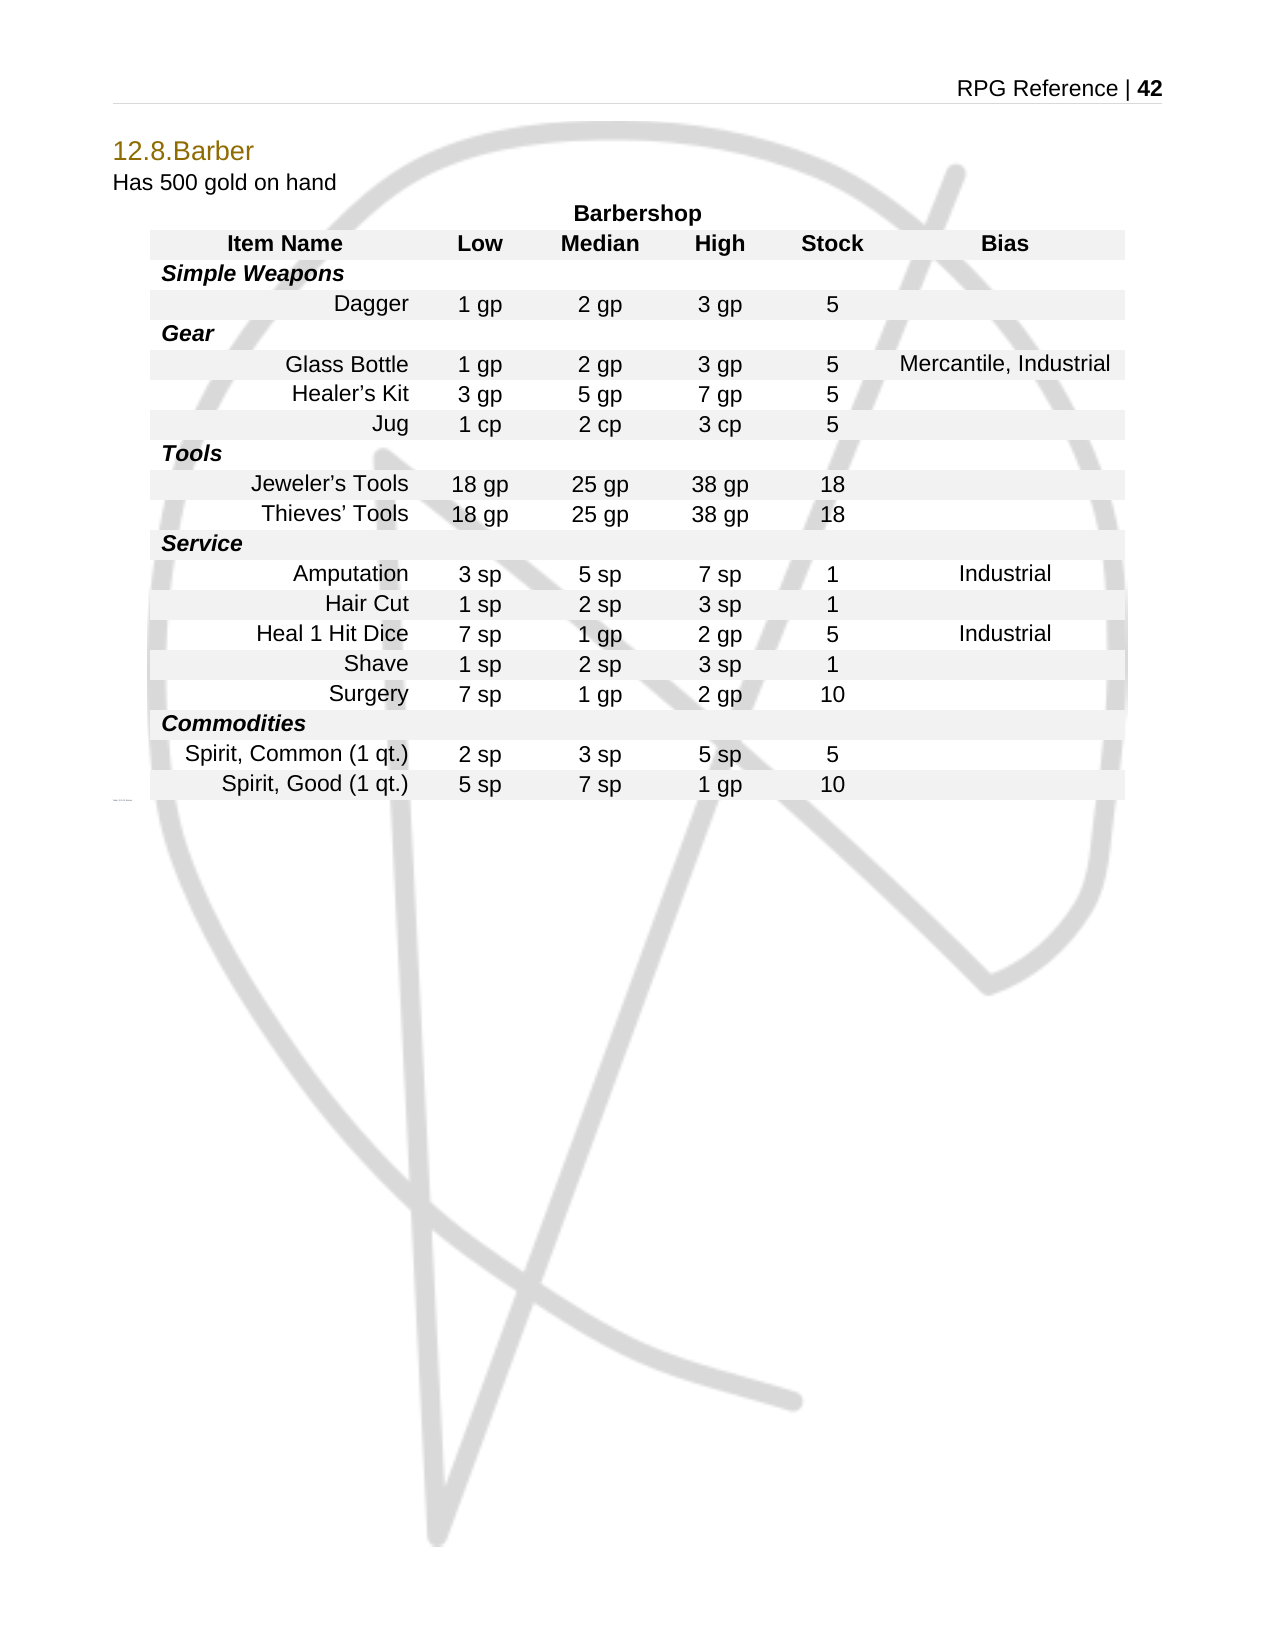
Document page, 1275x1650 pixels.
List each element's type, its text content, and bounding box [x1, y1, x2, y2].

subtitle Barber [112, 135, 1162, 166]
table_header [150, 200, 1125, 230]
text Has 500 gold on hand [112, 169, 1162, 195]
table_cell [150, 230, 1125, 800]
